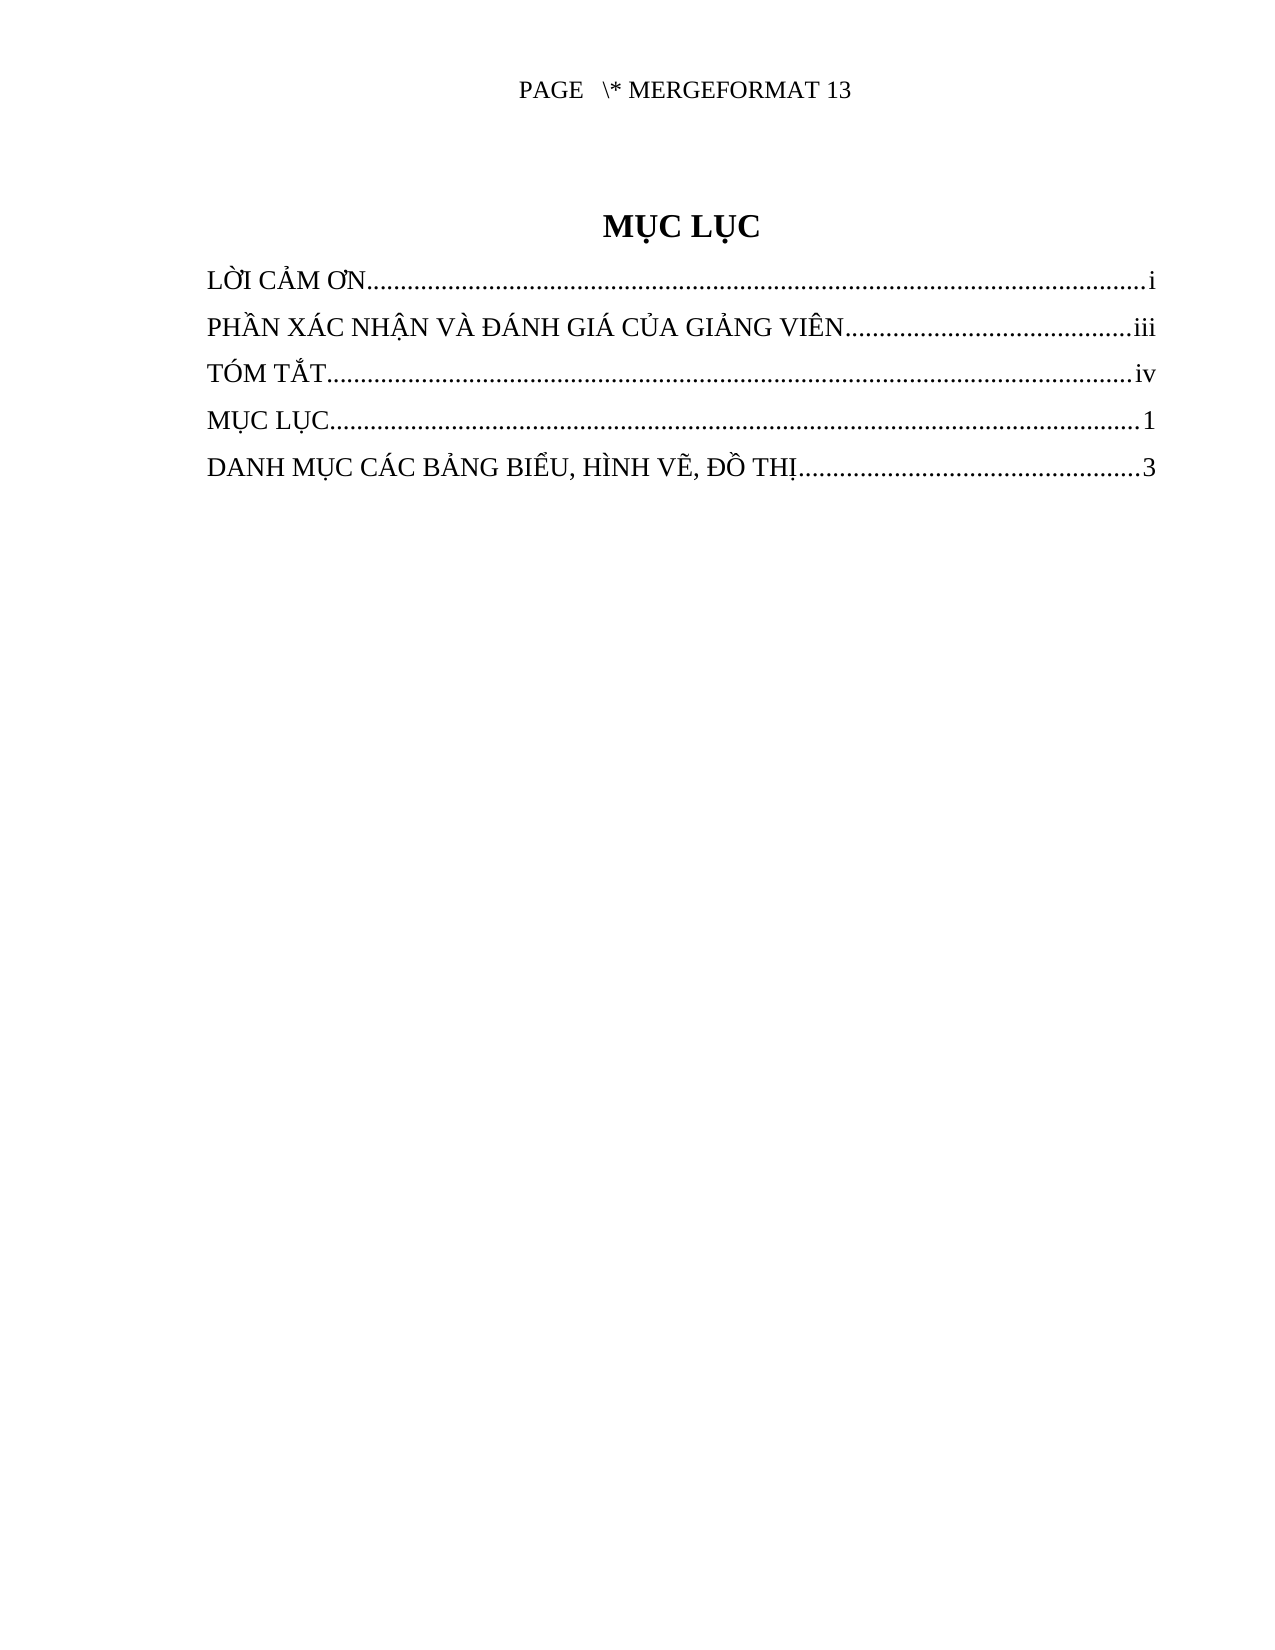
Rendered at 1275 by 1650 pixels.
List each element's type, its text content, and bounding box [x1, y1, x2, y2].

text LỜI CẢM ƠN i [207, 264, 1157, 295]
text TÓM TẮT iv [207, 357, 1157, 389]
text MỤC LỤC 1 [207, 404, 1157, 435]
text PHẦN XÁC NHẬN VÀ ĐÁNH GIÁ CỦA GIẢNG VIÊN iii [207, 311, 1157, 342]
text MỤC LỤC [207, 207, 1157, 245]
text DANH MỤC CÁC BẢNG BIỂU, HÌNH VẼ, ĐỒ THỊ 3 [207, 451, 1157, 482]
